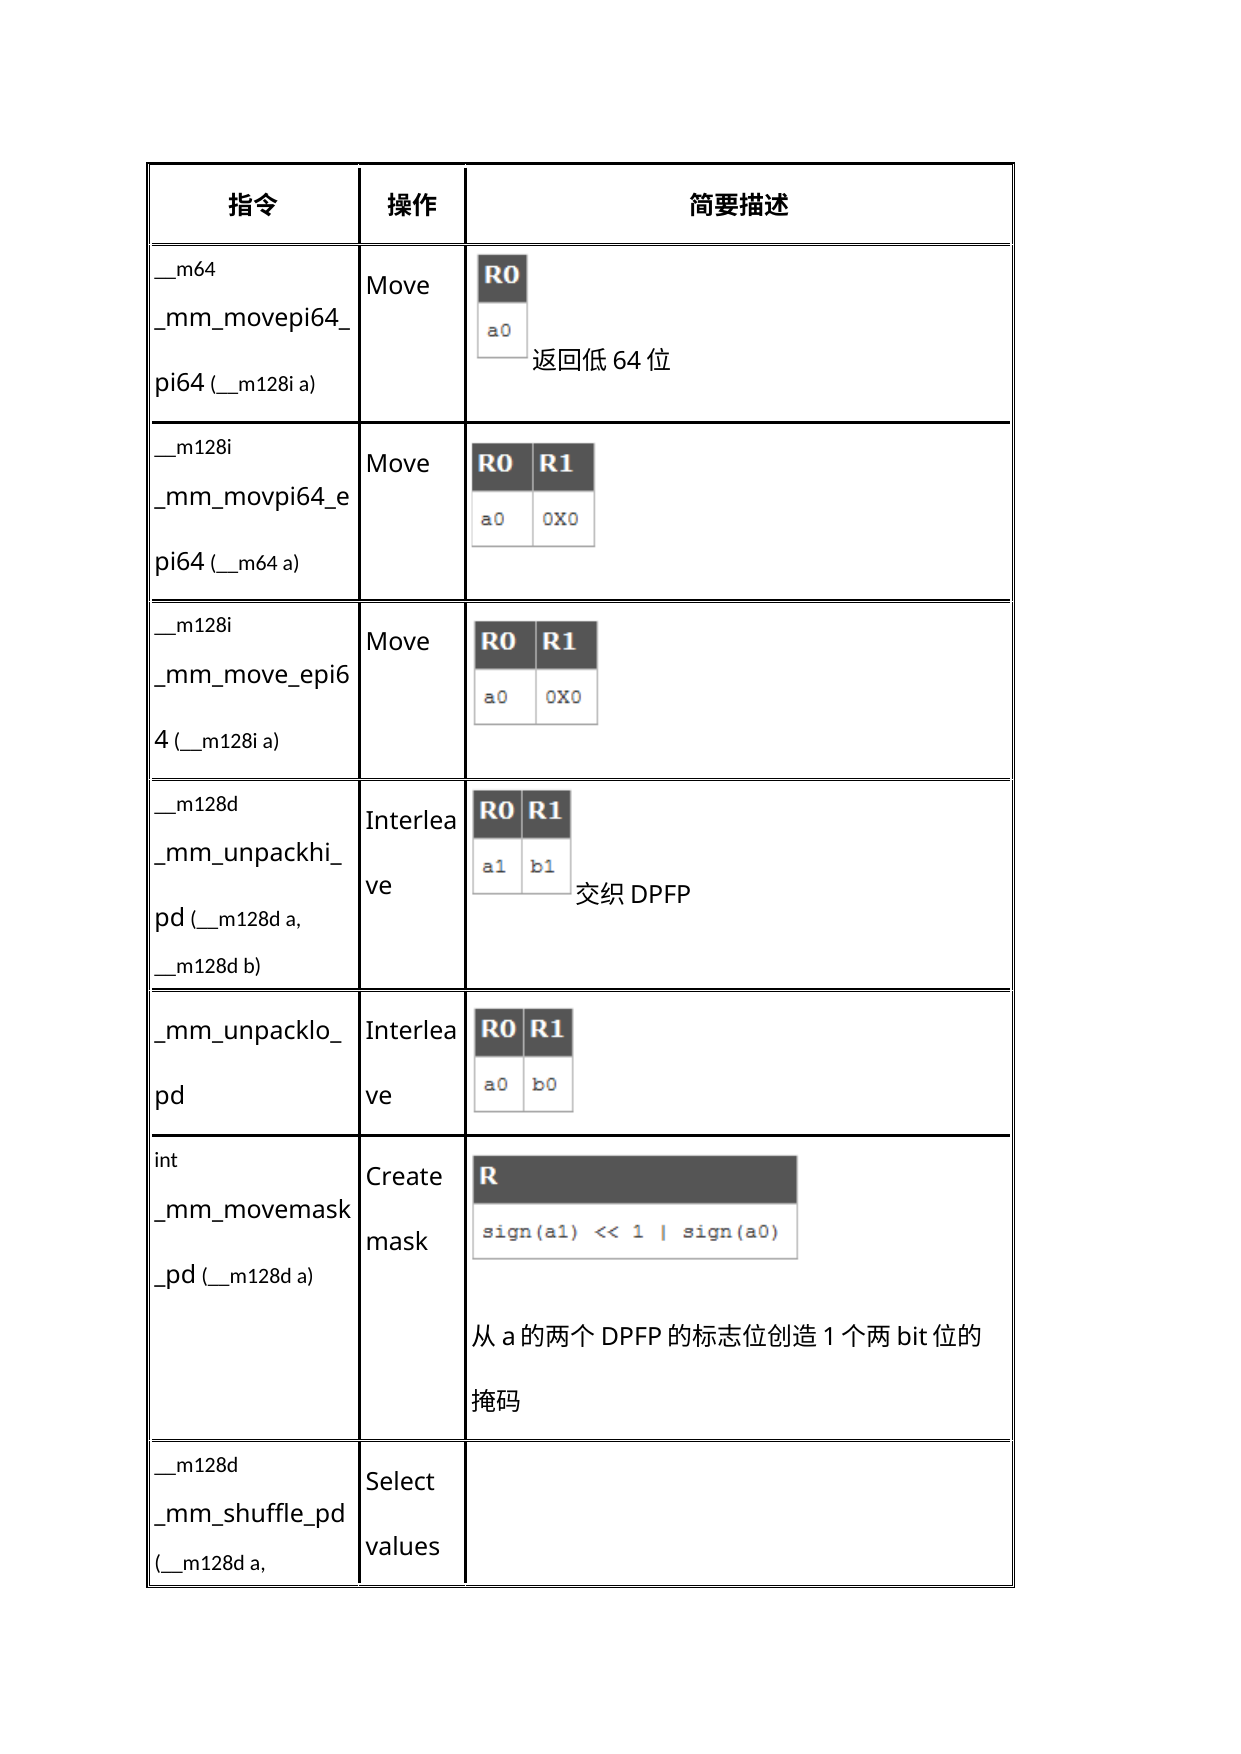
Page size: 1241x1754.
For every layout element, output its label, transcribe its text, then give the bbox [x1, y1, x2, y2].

table_cell [467, 599, 1012, 777]
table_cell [148, 1439, 359, 1584]
table_cell [467, 988, 1012, 1134]
table_cell Interleave [361, 781, 464, 988]
table_cell Interleave [361, 992, 464, 1134]
table_cell __m128i _mm_move_epi64 (__m128i a) [150, 599, 358, 777]
table_cell 返回低64位 [465, 243, 1013, 421]
table_cell 从a的两个DPFP的标志位创造1个两bit位的掩码 [467, 1134, 1012, 1439]
table_cell Move [361, 424, 464, 599]
table_cell 交织DPFP [467, 778, 1012, 988]
table_header 指令 [150, 164, 359, 243]
table_cell __m128d _mm_unpackhi_pd (__m128d a, __m128d b) [150, 778, 358, 988]
table_cell _mm_unpacklo_pd [150, 988, 358, 1134]
table_cell int _mm_movemask_pd (__m128d a) [150, 1134, 358, 1439]
table_cell Create mask [361, 1137, 464, 1439]
table_header 简要描述 [465, 165, 1012, 243]
picture [471, 252, 533, 365]
table_cell Move [361, 246, 464, 421]
picture [471, 1153, 803, 1263]
table_cell [467, 421, 1012, 599]
table_header 操作 [359, 165, 465, 243]
table_cell Move [361, 603, 464, 777]
picture [471, 1006, 577, 1119]
table_cell __m128i _mm_movpi64_epi64 (__m64 a) [150, 421, 358, 599]
table_cell Select values [359, 1442, 465, 1584]
picture [471, 620, 600, 727]
table_cell [465, 1439, 1013, 1584]
table_cell __m64 _mm_movepi64_pi64 (__m128i a) [148, 243, 359, 421]
picture [471, 786, 575, 898]
picture [471, 442, 597, 549]
